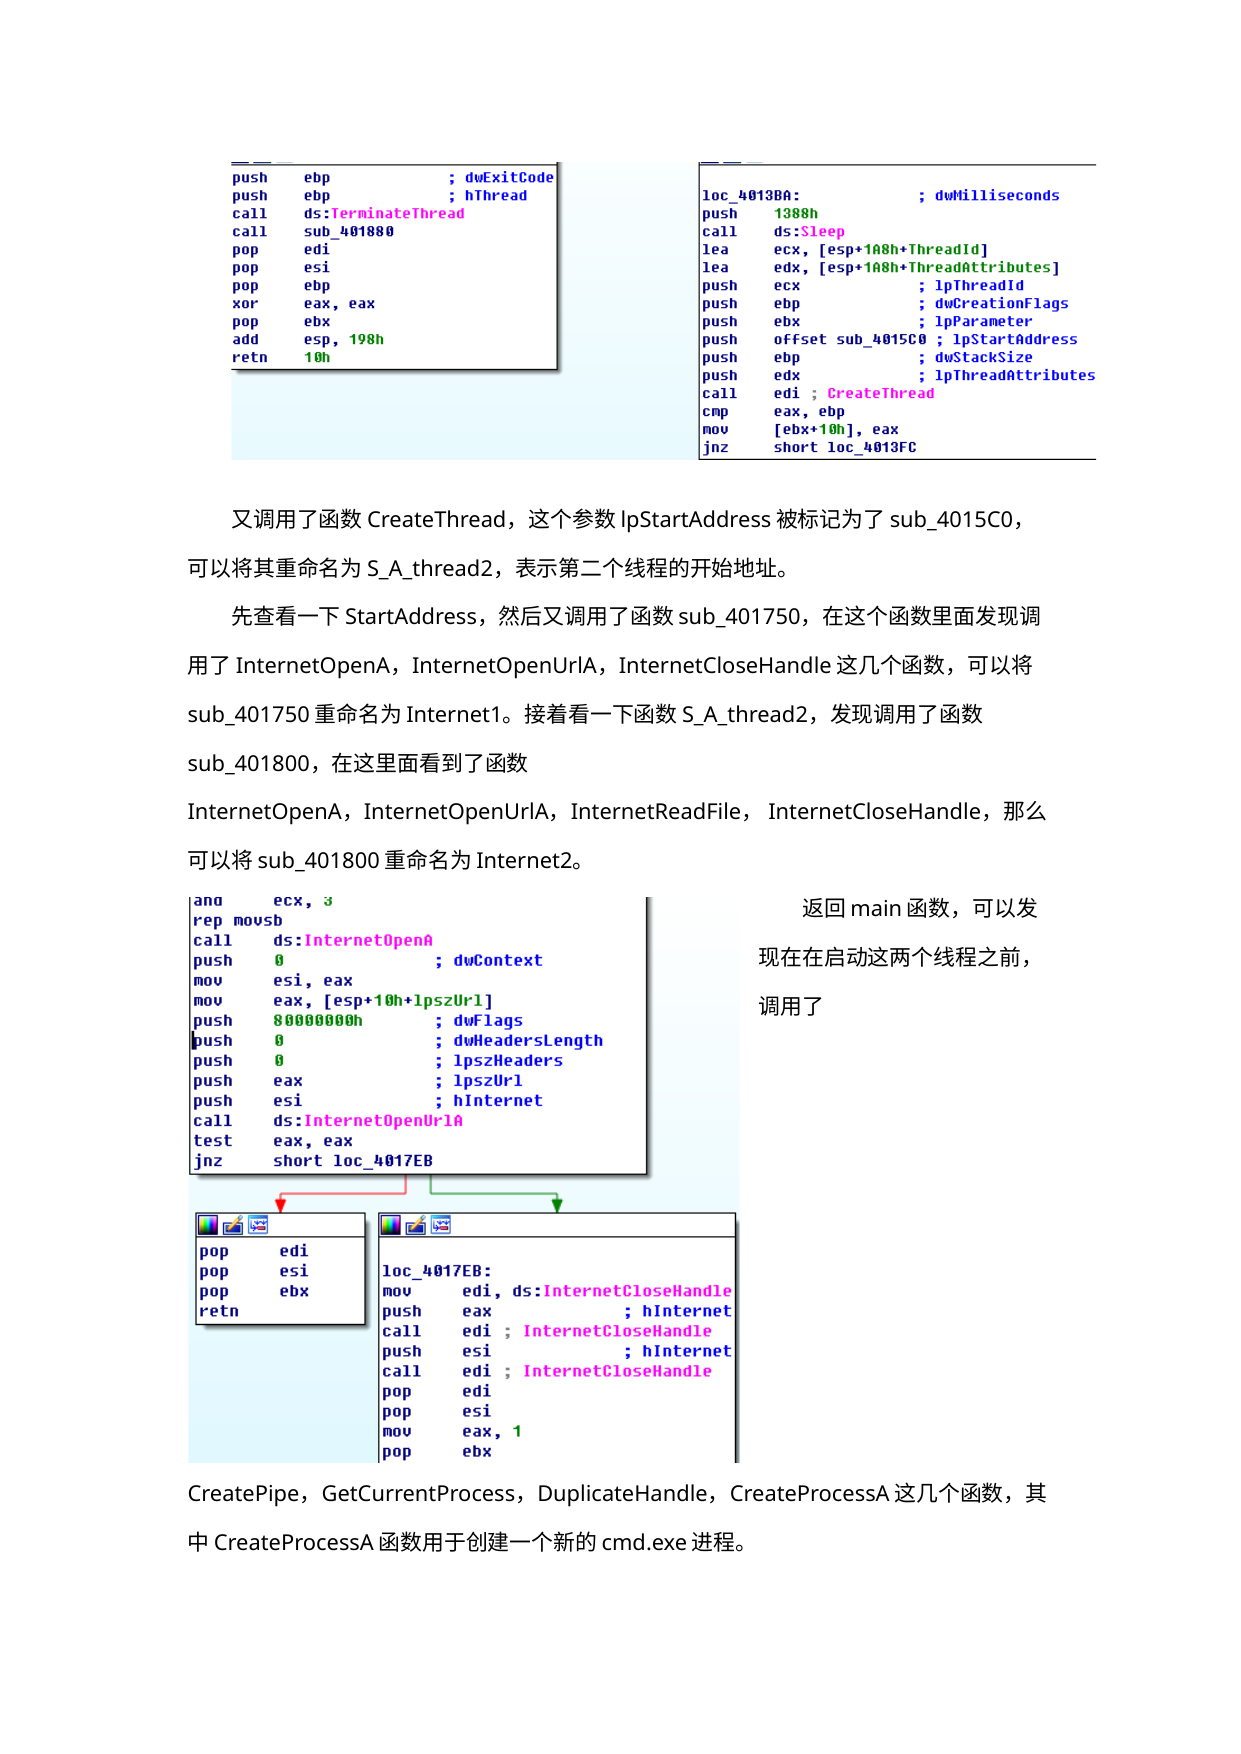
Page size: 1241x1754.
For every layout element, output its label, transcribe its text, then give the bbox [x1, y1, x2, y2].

picture [188, 897, 740, 1463]
picture [231, 162, 1097, 460]
list 先查看一下StartAddress，然后又调用了函数sub_401750，在这个函数里面发现调用了InternetOpenA，InternetOpenUrlA，InternetCloseHandle这几个函数，可以将sub_401750重命名为Internet1。接着看一下函数S_A_thread2，发现调用了函数sub_401800，在这里面看到了函数InternetOpenA，InternetOpenUrlA，InternetReadFile， InternetCloseHandle，那么可以将sub_401800重命名为Internet2。 [187, 599, 1053, 875]
list 又调用了函数CreateThread，这个参数lpStartAddress被标记为了sub_4015C0，可以将其重命名为S_A_thread2，表示第二个线程的开始地址。 [187, 502, 1053, 583]
